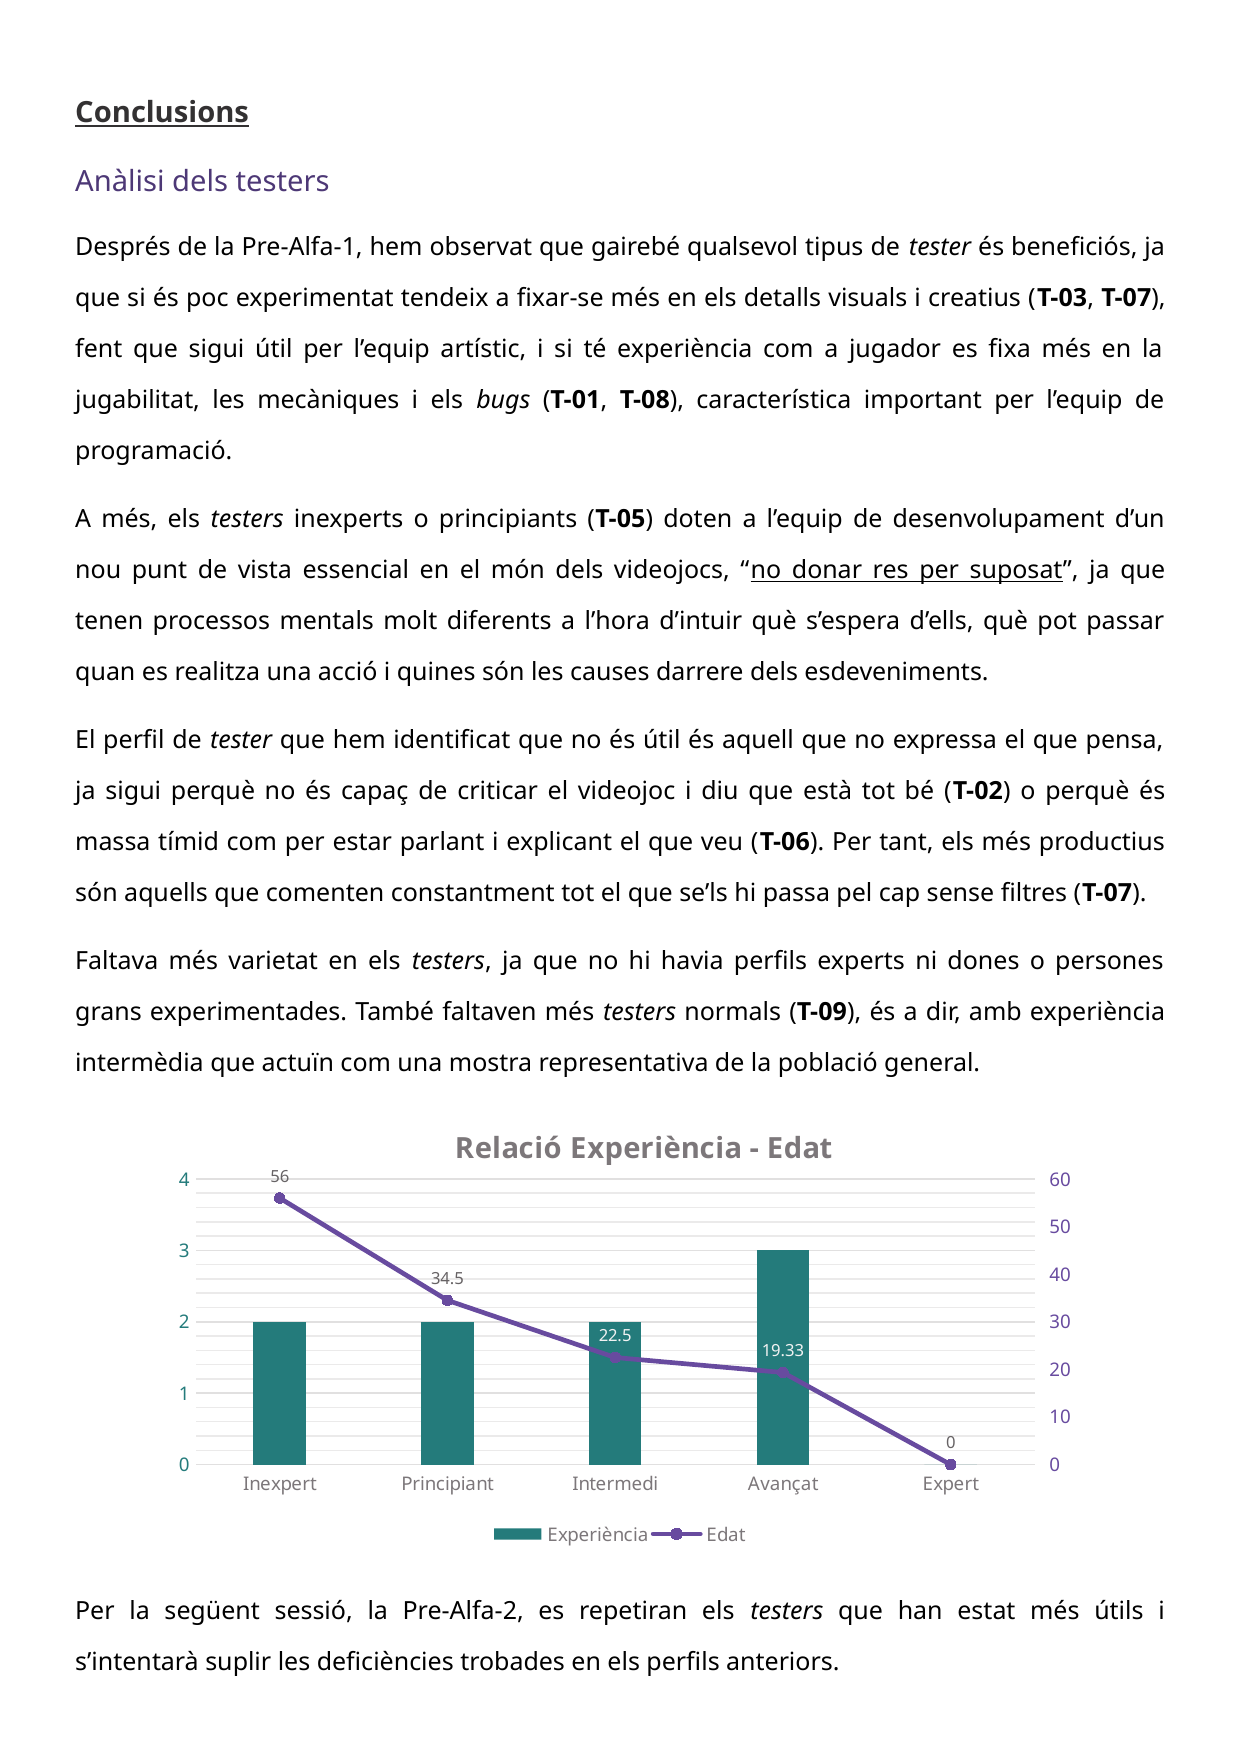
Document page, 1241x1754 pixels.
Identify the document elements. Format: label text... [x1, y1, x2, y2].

text Per la següent sessió, la Pre-Alfa-2, es repetiran els testers que han estat més útils i s’intentarà suplir les deficiències trobades en els perfils anteriors. [75, 1593, 1165, 1678]
text El perfil de tester que hem identificat que no és útil és aquell que no expressa el que pensa, ja sigui perquè no és capaç de criticar el videojoc i diu que està tot bé (T-02) o perquè és massa tímid com per estar parlant i explicant el que veu (T-06). Per tant, els més productius són aquells que comenten constantment tot el que se’ls hi passa pel cap sense filtres (T-07). [75, 721, 1165, 909]
text Faltava més varietat en els testers, ja que no hi havia perfils experts ni dones o persones grans experimentades. També faltaven més testers normals (T-09), és a dir, amb experiència intermèdia que actuïn com una mostra representativa de la població general. [75, 942, 1165, 1078]
subtitle Conclusions [75, 92, 1165, 131]
subtitle Anàlisi dels testers [75, 160, 1165, 200]
text A més, els testers inexperts o principiants (T-05) doten a l’equip de desenvolupament d’un nou punt de vista essencial en el món dels videojocs, “no donar res per suposat”, ja que tenen processos mentals molt diferents a l’hora d’intuir què s’espera d’ells, què pot passar quan es realitza una acció i quines són les causes darrere dels esdeveniments. [75, 501, 1165, 688]
text Després de la Pre-Alfa-1, hem observat que gairebé qualsevol tipus de tester és beneficiós, ja que si és poc experimentat tendeix a fixar-se més en els detalls visuals i creatius (T-03, T-07), fent que sigui útil per l’equip artístic, i si té experiència com a jugador es fixa més en la jugabilitat, les mecàniques i els bugs (T-01, T-08), característica important per l’equip de programació. [75, 229, 1165, 467]
